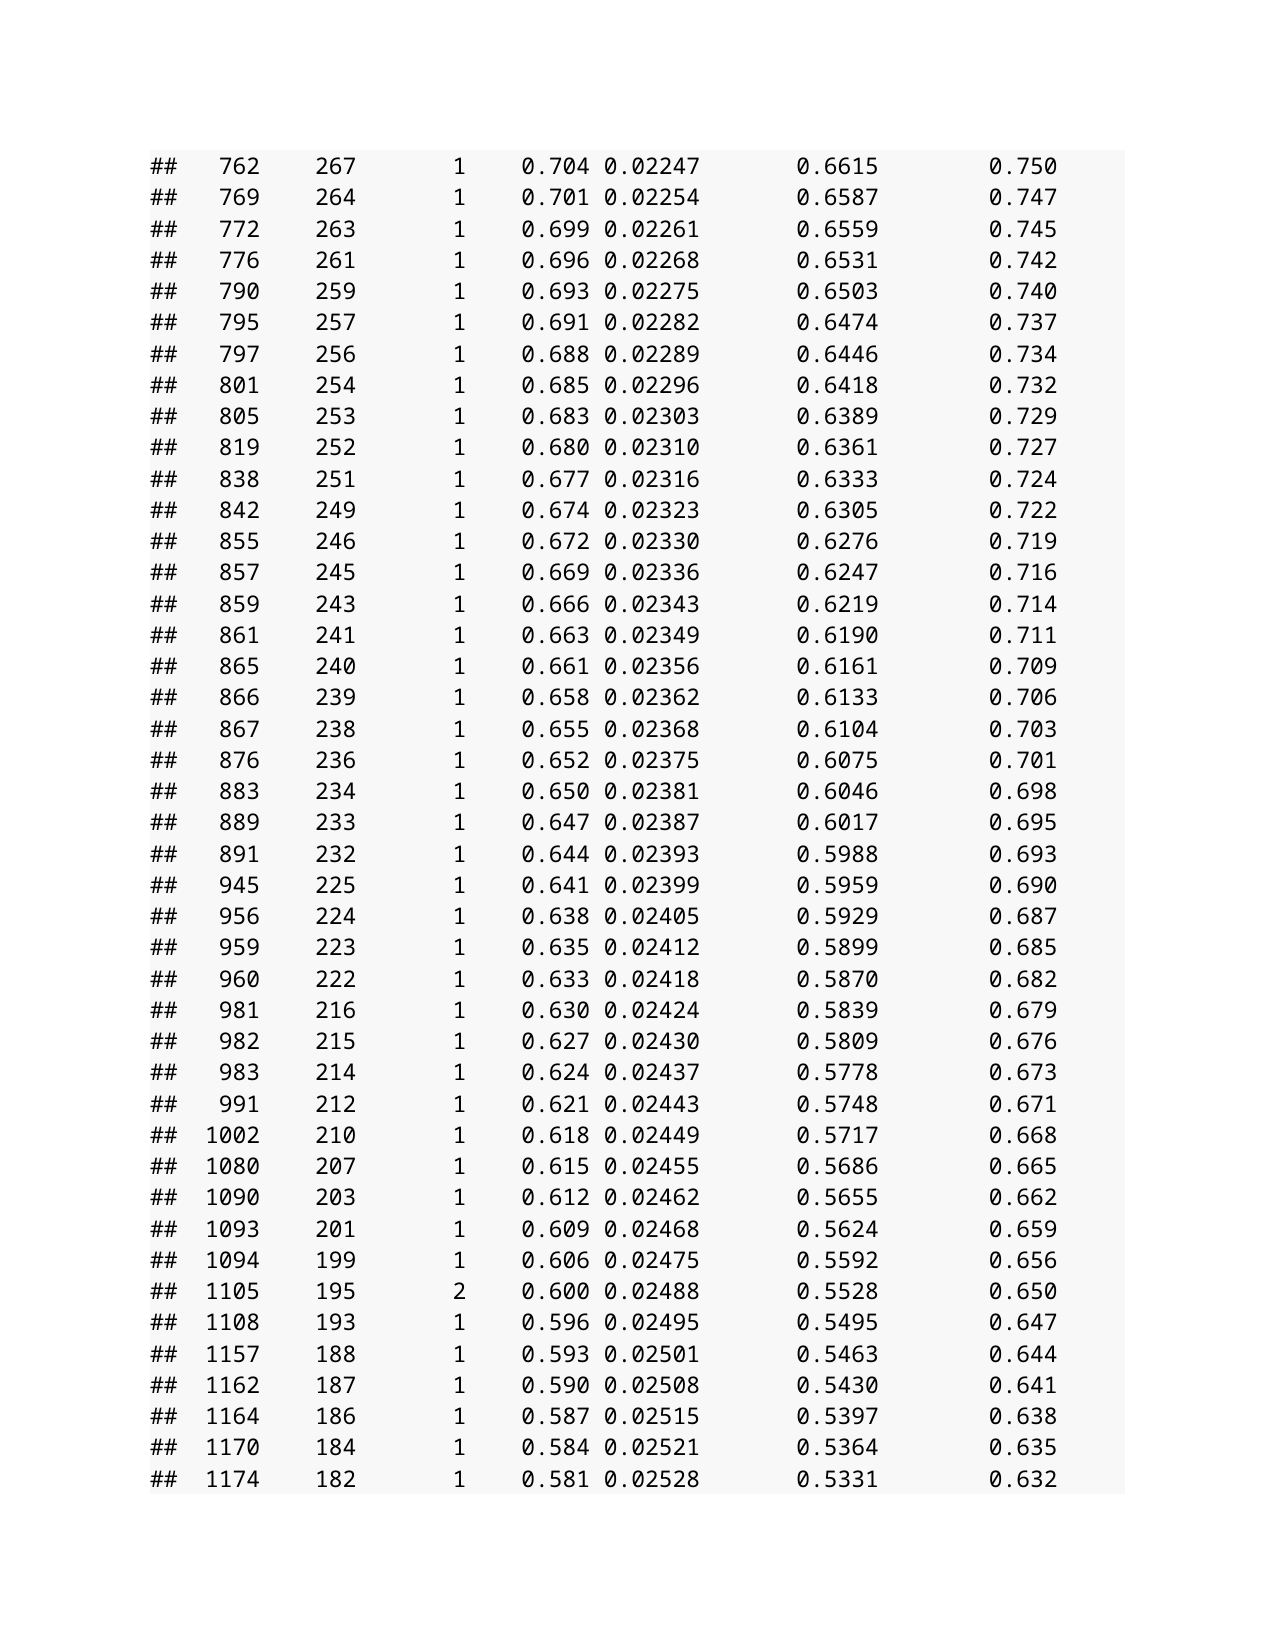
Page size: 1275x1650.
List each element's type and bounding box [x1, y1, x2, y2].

text [150, 150, 1125, 1494]
